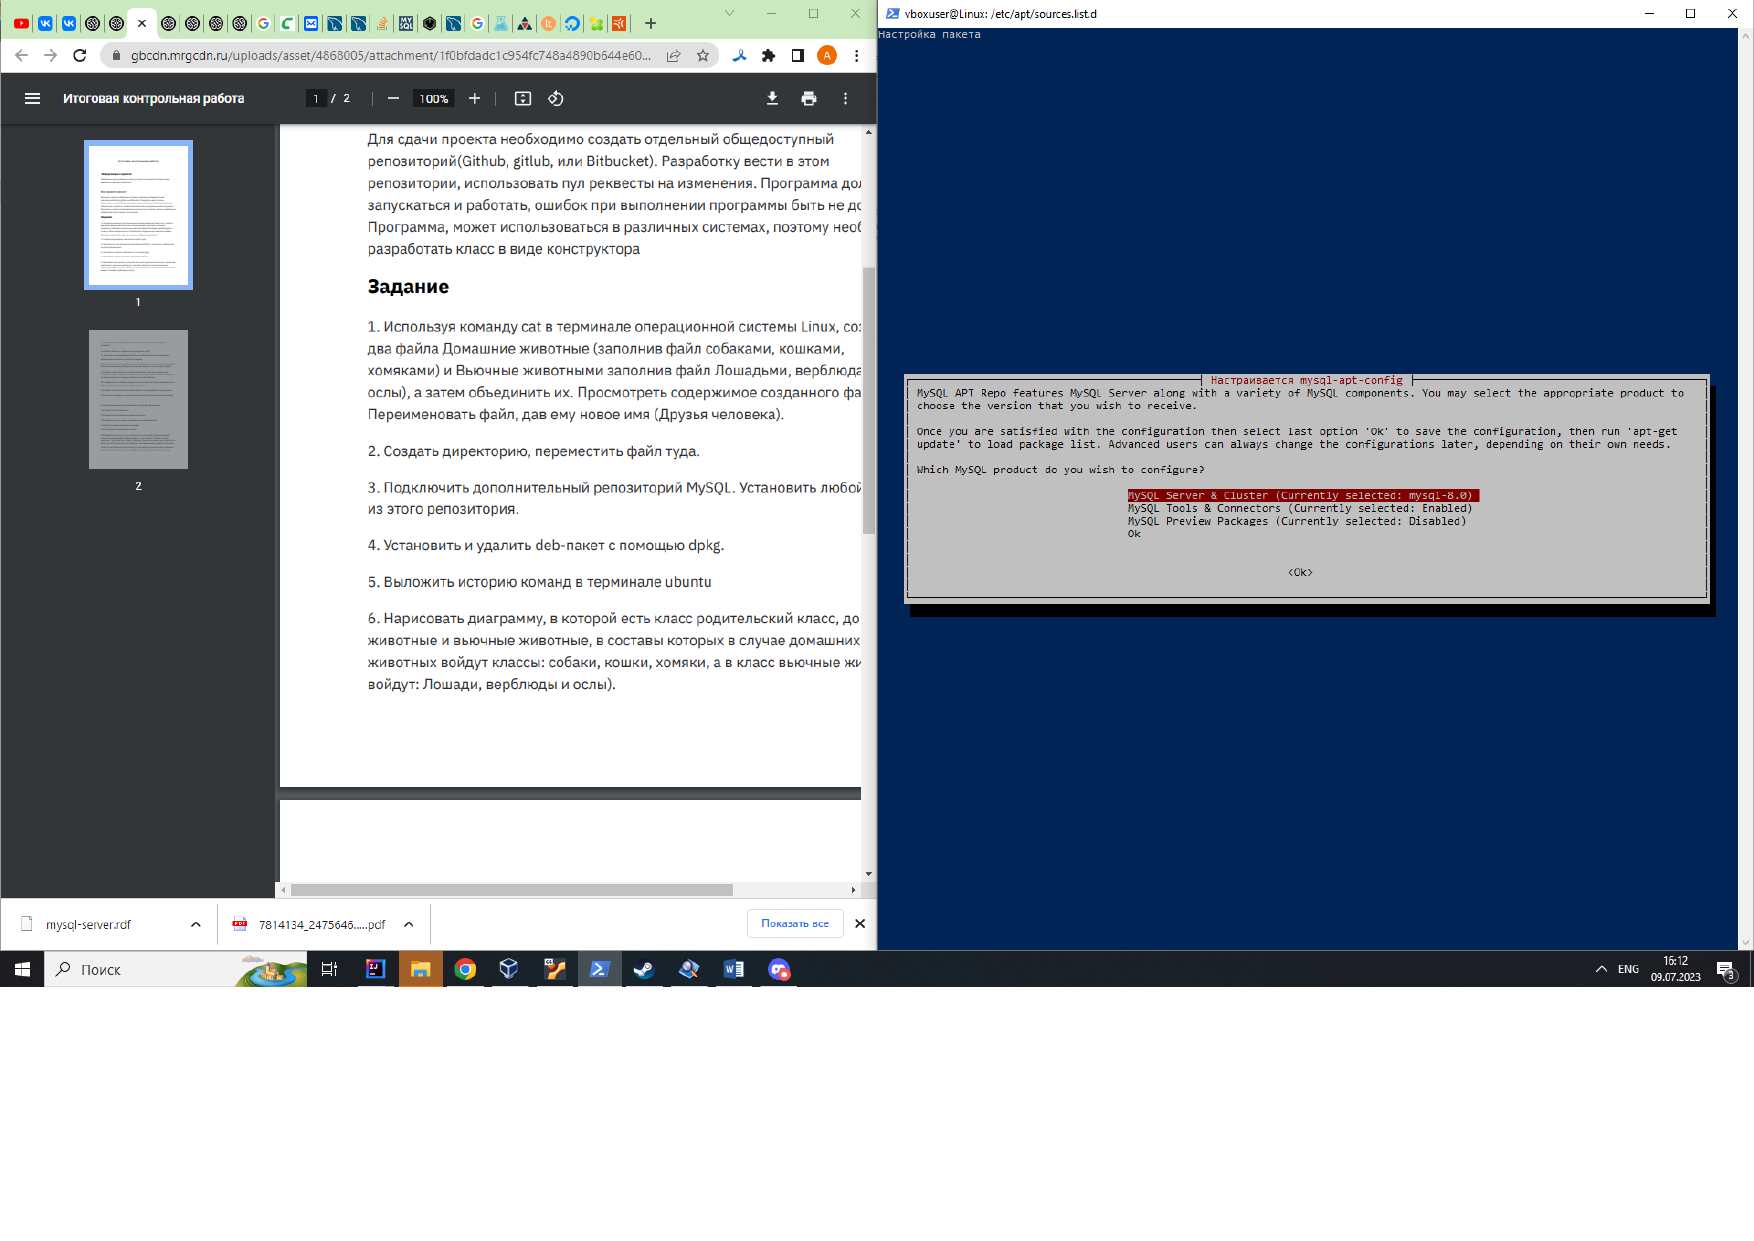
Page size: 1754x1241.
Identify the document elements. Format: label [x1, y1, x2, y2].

picture [0, 0, 1754, 987]
